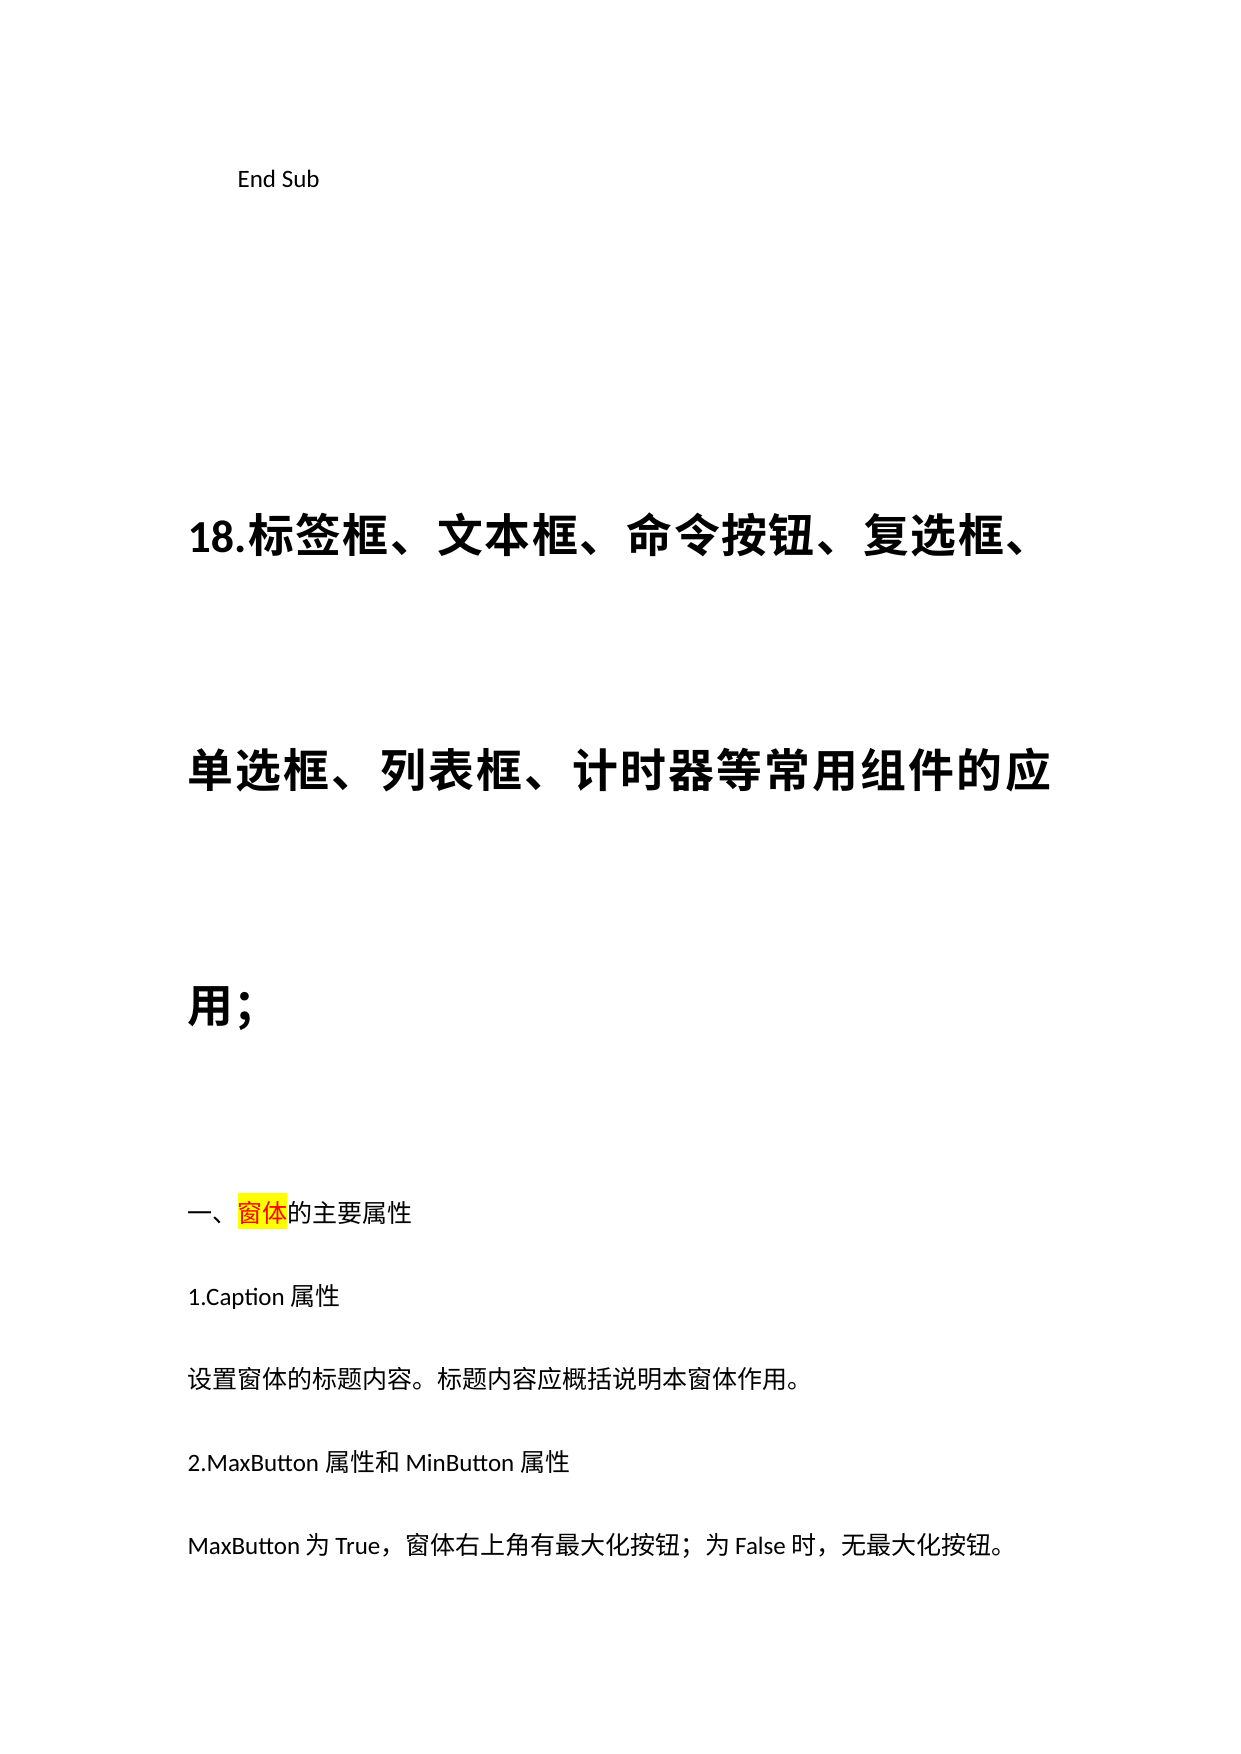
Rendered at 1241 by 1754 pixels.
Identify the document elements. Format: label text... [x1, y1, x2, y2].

text 2.MaxButton 属性和 MinButton 属性 [187, 1428, 1053, 1493]
text 1.Caption 属性 [187, 1262, 1053, 1327]
text 一、窗体的主要属性 [187, 1179, 1053, 1244]
subtitle 18.标签框、文本框、命令按钮、复选框、单选框、列表框、计时器等常用组件的应用； [187, 484, 1053, 1051]
text End Sub [187, 162, 1053, 194]
text 设置窗体的标题内容。标题内容应概括说明本窗体作用。 [187, 1345, 1053, 1410]
text MaxButton为True，窗体右上角有最大化按钮；为False时，无最大化按钮。 [187, 1511, 1053, 1576]
